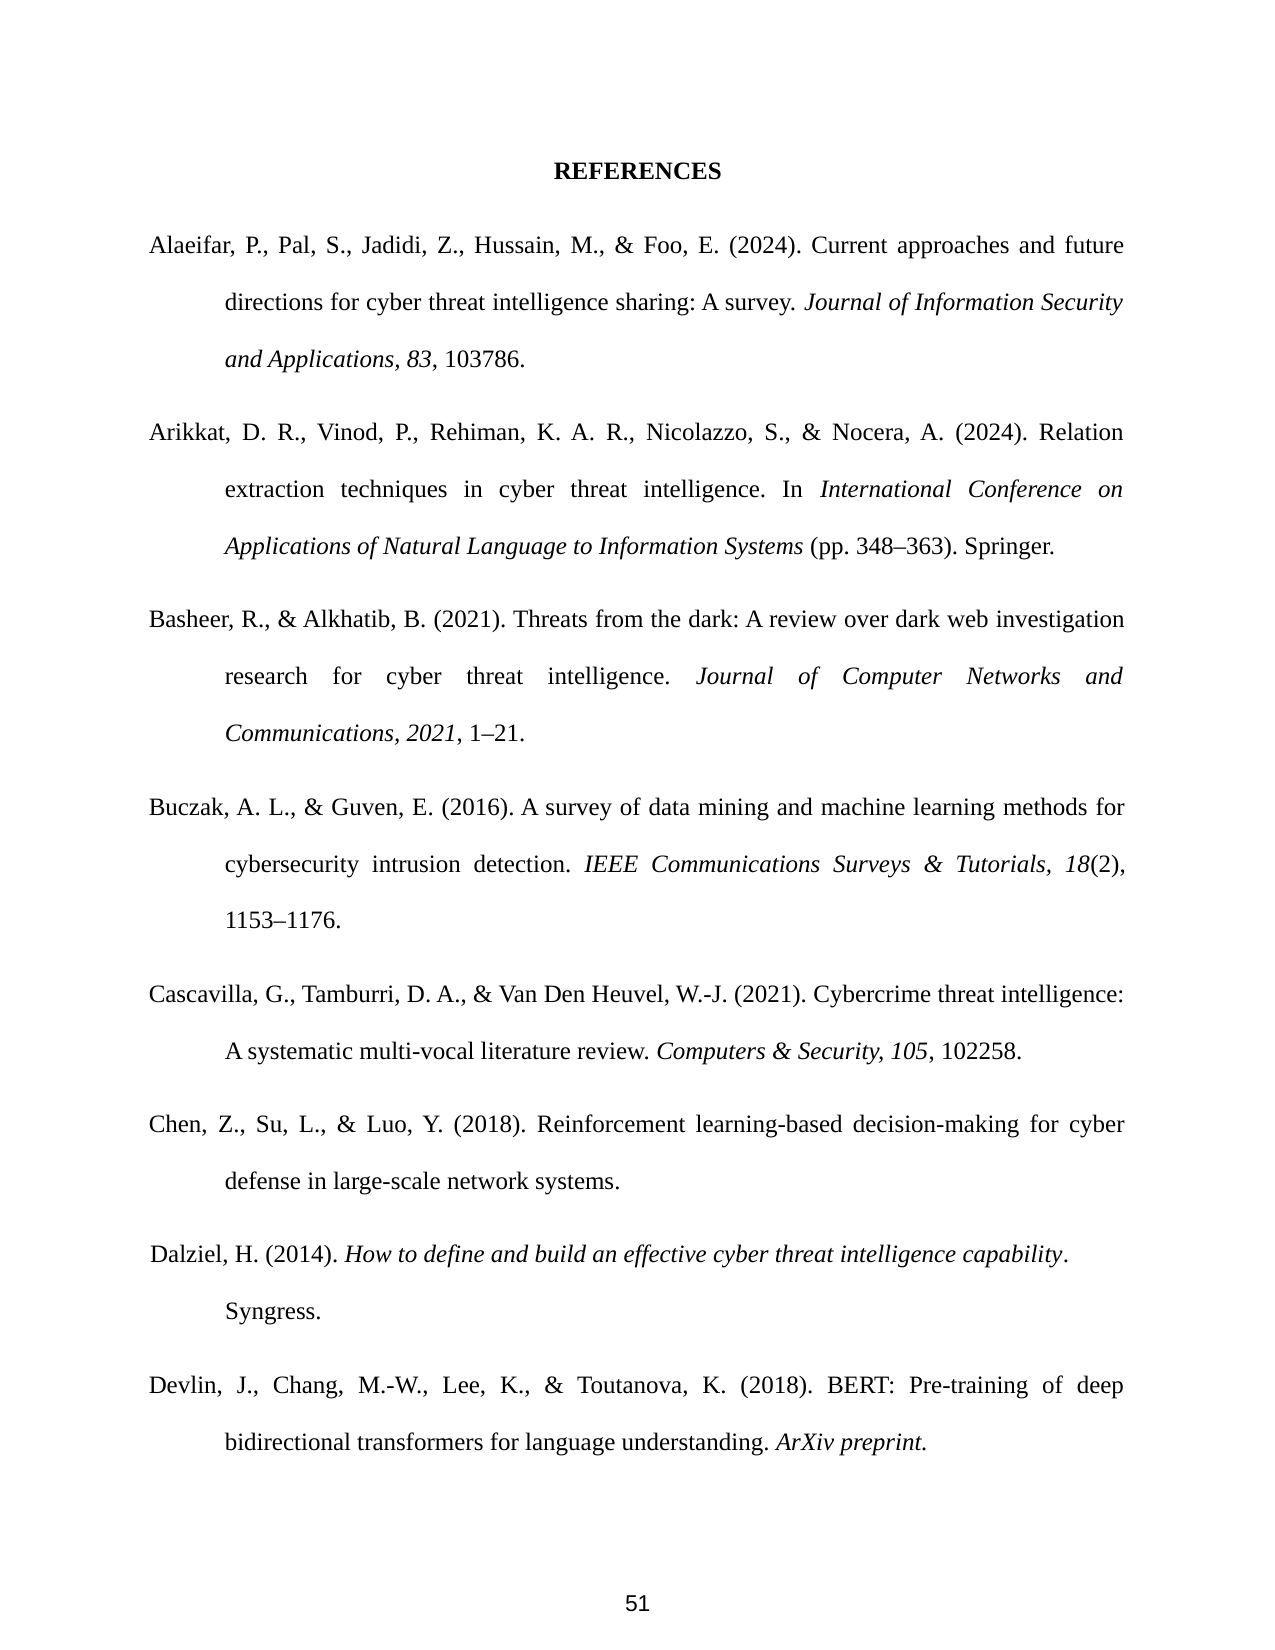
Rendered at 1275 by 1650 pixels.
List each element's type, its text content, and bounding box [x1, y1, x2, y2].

text Chen, Z., Su, L., & Luo, Y. (2018). Reinforcement learning-based decision-making for cyber defense in large-scale network systems. [148, 1109, 1126, 1195]
text REFERENCES [150, 156, 1125, 185]
text Basheer, R., & Alkhatib, B. (2021). Threats from the dark: A review over dark web investigation research for cyber threat intelligence. Journal of Computer Networks and Communications, 2021, 1–21. [148, 604, 1126, 747]
text Arikkat, D. R., Vinod, P., Rehiman, K. A. R., Nicolazzo, S., & Nocera, A. (2024). Relation extraction techniques in cyber threat intelligence. In International Conference on Applications of Natural Language to Information Systems (pp. 348–363). Springer. [148, 417, 1126, 560]
text Buczak, A. L., & Guven, E. (2016). A survey of data mining and machine learning methods for cybersecurity intrusion detection. IEEE Communications Surveys & Tutorials, 18(2), 1153–1176. [148, 792, 1126, 934]
text Devlin, J., Chang, M.-W., Lee, K., & Toutanova, K. (2018). BERT: Pre-training of deep bidirectional transformers for language understanding. ArXiv preprint. [148, 1370, 1126, 1456]
text Cascavilla, G., Tamburri, D. A., & Van Den Heuvel, W.-J. (2021). Cybercrime threat intelligence: A systematic multi-vocal literature review. Computers & Security, 105, 102258. [148, 979, 1126, 1064]
text Dalziel, H. (2014). How to define and build an effective cyber threat intelligence capability. Syngress. [150, 1239, 1126, 1325]
text Alaeifar, P., Pal, S., Jadidi, Z., Hussain, M., & Foo, E. (2024). Current approaches and future directions for cyber threat intelligence sharing: A survey. Journal of Information Security and Applications, 83, 103786. [148, 230, 1126, 373]
